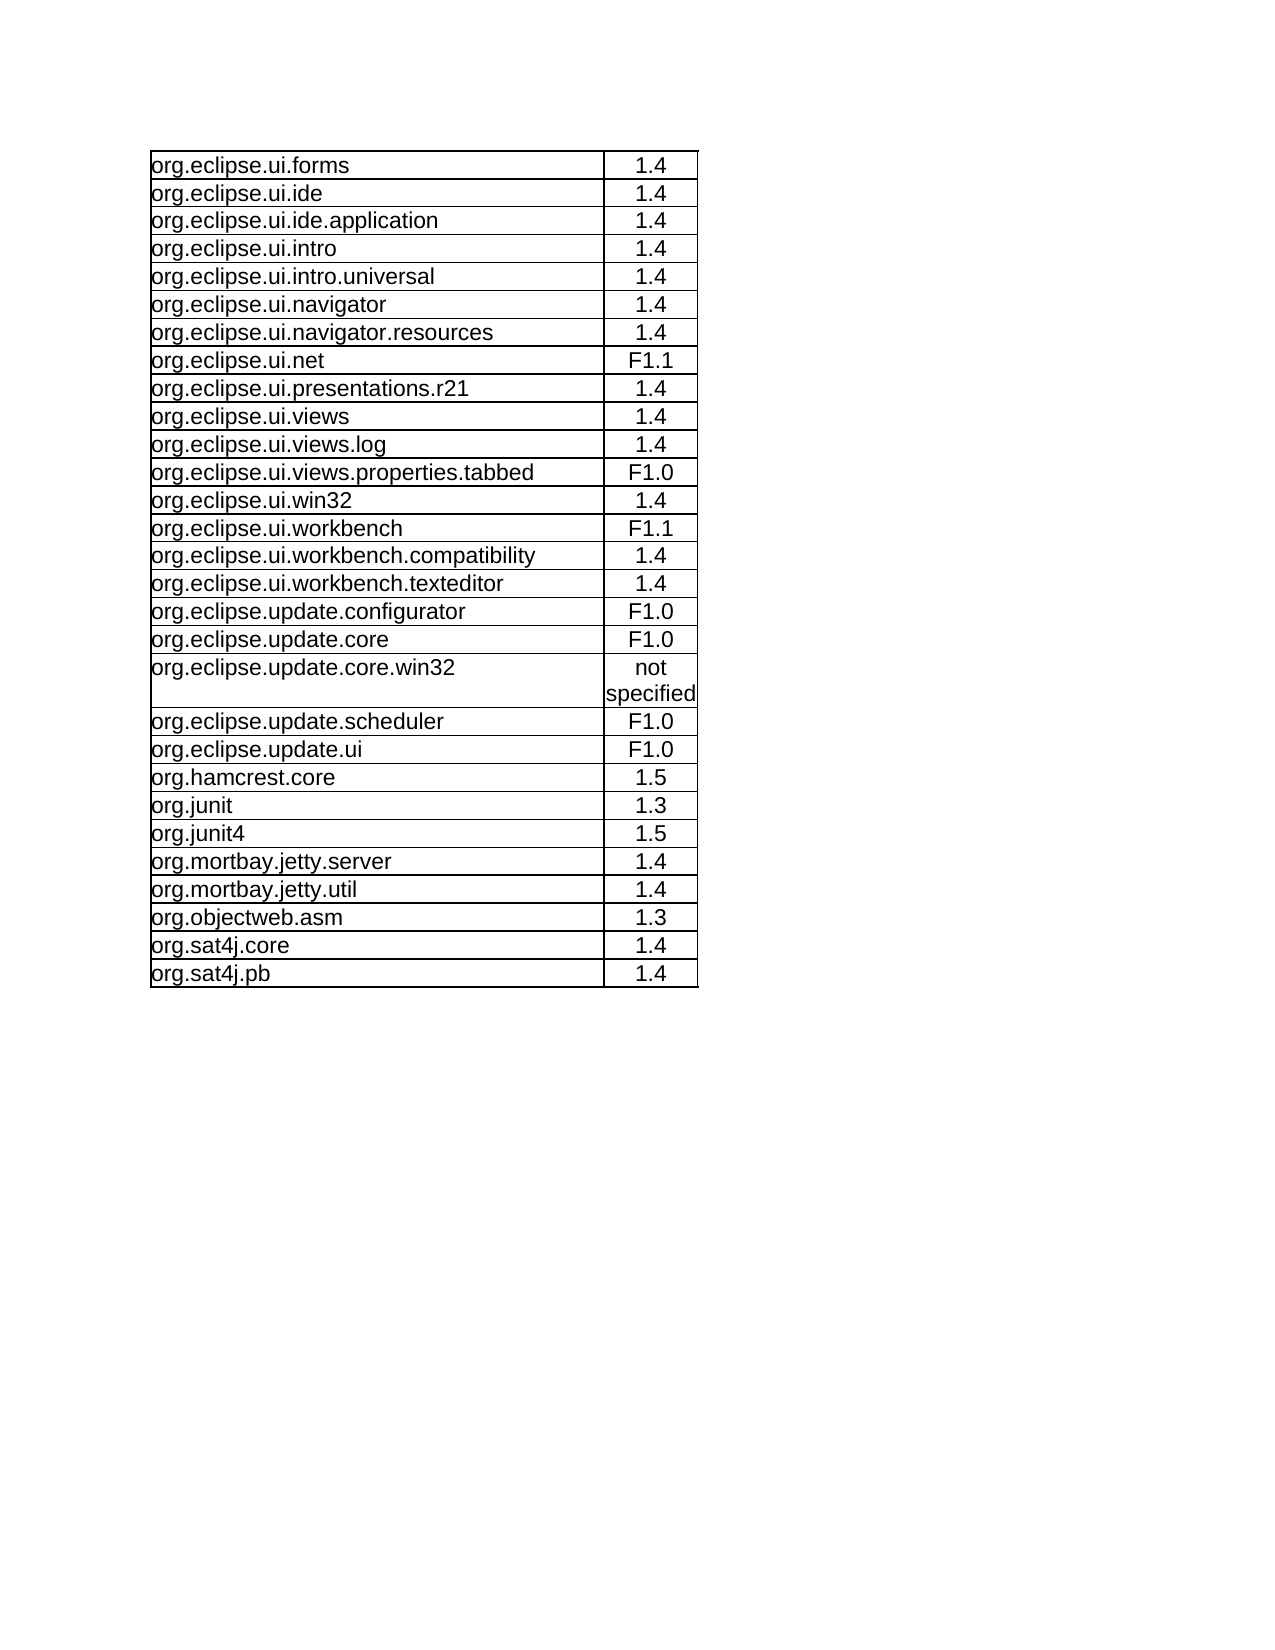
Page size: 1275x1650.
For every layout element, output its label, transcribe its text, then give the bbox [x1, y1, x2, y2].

table_cell 1.4 [605, 375, 697, 401]
table_cell org.mortbay.jetty.server [152, 848, 603, 874]
table_cell org.eclipse.update.core.win32 [152, 654, 603, 707]
table_cell F1.0 [605, 708, 697, 735]
table_cell org.eclipse.ui.views.properties.tabbed [152, 459, 603, 485]
table_cell F1.0 [605, 736, 697, 763]
table_cell 1.4 [605, 932, 697, 958]
table_cell org.eclipse.ui.workbench [152, 515, 603, 541]
table_cell org.eclipse.ui.views [152, 403, 603, 429]
table_cell 1.4 [605, 487, 697, 513]
table_cell org.eclipse.update.ui [152, 736, 603, 763]
table_cell 1.4 [605, 291, 697, 317]
table_cell 1.4 [605, 542, 697, 569]
table_cell F1.1 [605, 347, 697, 373]
table_cell 1.4 [605, 180, 697, 206]
table_cell org.sat4j.pb [152, 960, 603, 986]
table_cell 1.4 [605, 403, 697, 429]
table_cell org.eclipse.ui.presentations.r21 [152, 375, 603, 401]
table_cell org.eclipse.ui.navigator [152, 291, 603, 317]
table_cell org.junit [152, 792, 603, 818]
table_cell 1.5 [605, 820, 697, 846]
table_cell 1.4 [605, 263, 697, 289]
table_cell not specified [605, 654, 697, 707]
table_cell 1.5 [605, 764, 697, 791]
table_cell org.sat4j.core [152, 932, 603, 958]
table_cell org.eclipse.ui.net [152, 347, 603, 373]
table_cell 1.4 [605, 207, 697, 234]
table_cell 1.4 [605, 876, 697, 902]
table_cell org.junit4 [152, 820, 603, 846]
table_cell F1.1 [605, 515, 697, 541]
table_cell F1.0 [605, 598, 697, 624]
table_cell org.eclipse.ui.views.log [152, 431, 603, 457]
table_cell 1.3 [605, 904, 697, 930]
table_cell org.eclipse.ui.ide.application [152, 207, 603, 234]
table_cell org.eclipse.ui.navigator.resources [152, 319, 603, 345]
table_cell 1.4 [605, 570, 697, 597]
table_cell org.eclipse.ui.ide [152, 180, 603, 206]
table_cell F1.0 [605, 626, 697, 652]
table_cell org.eclipse.ui.intro [152, 235, 603, 262]
table_cell org.eclipse.update.core [152, 626, 603, 652]
table_cell F1.0 [605, 459, 697, 485]
table_cell 1.4 [605, 235, 697, 262]
table_cell org.eclipse.ui.workbench.texteditor [152, 570, 603, 597]
table_cell 1.4 [605, 848, 697, 874]
table_cell 1.4 [605, 960, 697, 986]
table_cell org.eclipse.ui.intro.universal [152, 263, 603, 289]
table_cell org.eclipse.ui.workbench.compatibility [152, 542, 603, 569]
table_cell org.eclipse.ui.forms [152, 152, 603, 178]
table_cell 1.4 [605, 431, 697, 457]
table_cell org.mortbay.jetty.util [152, 876, 603, 902]
table_cell org.eclipse.ui.win32 [152, 487, 603, 513]
table_cell org.objectweb.asm [152, 904, 603, 930]
table_cell 1.4 [605, 319, 697, 345]
table_cell org.eclipse.update.scheduler [152, 708, 603, 735]
table_cell 1.4 [605, 152, 697, 178]
table_cell 1.3 [605, 792, 697, 818]
table_cell org.hamcrest.core [152, 764, 603, 791]
table_cell org.eclipse.update.configurator [152, 598, 603, 624]
